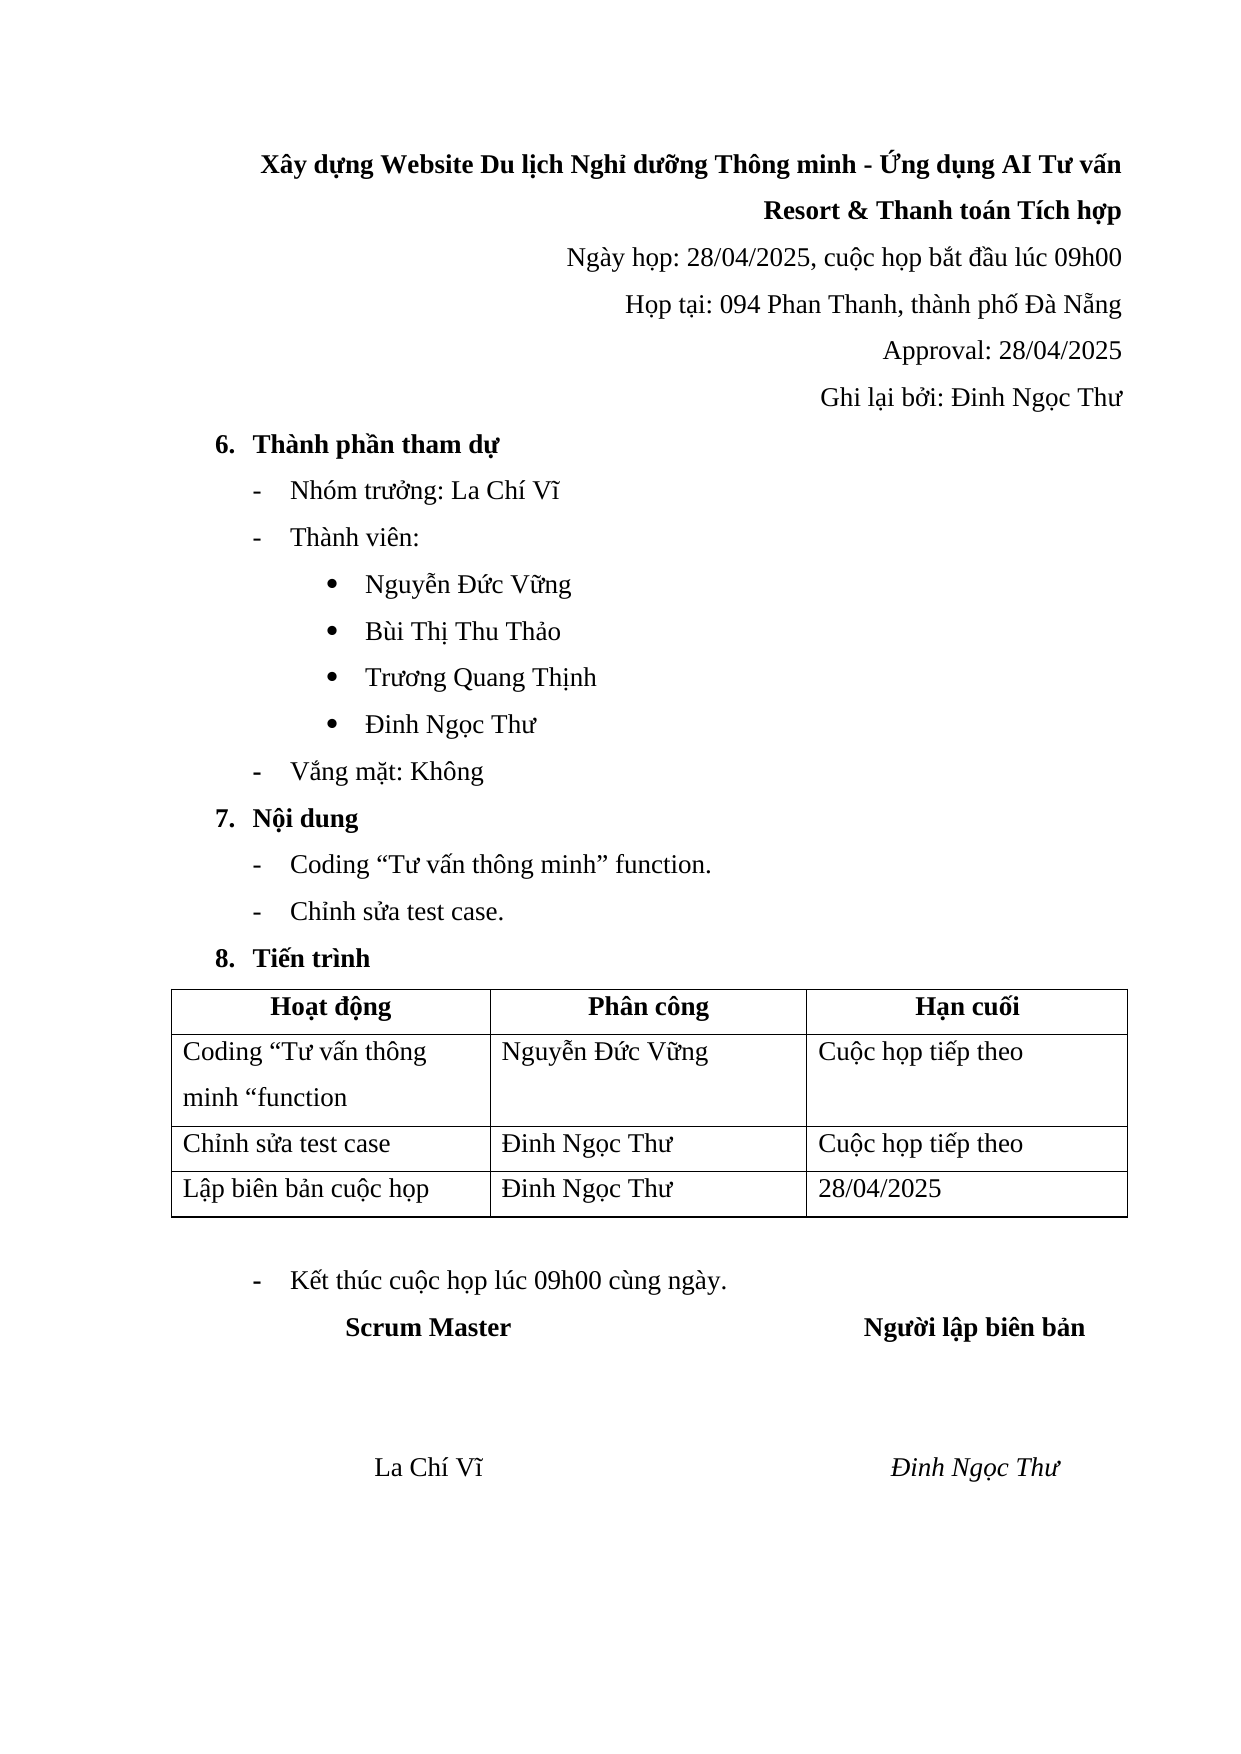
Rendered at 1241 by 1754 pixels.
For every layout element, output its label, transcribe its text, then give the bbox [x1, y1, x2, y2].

list Nội dung [215, 802, 1122, 833]
list Kết thúc cuộc họp lúc 09h00 cùng ngày. [252, 1264, 1122, 1295]
text Ngày họp: 28/04/2025, cuộc họp bắt đầu lúc 09h00 [215, 241, 1122, 272]
table_header Phân công [491, 990, 806, 1034]
text Xây dựng Website Du lịch Nghỉ dưỡng Thông minh - Ứng dụng AI Tư vấn Resort & Thanh toán Tích hợp [215, 148, 1122, 226]
table_cell Chỉnh sửa test case [172, 1127, 490, 1171]
table_cell Đinh Ngọc Thư [491, 1172, 806, 1216]
list Nguyễn Đức Vững [327, 568, 1122, 599]
table_cell Lập biên bản cuộc họp [172, 1172, 490, 1216]
text Ghi lại bởi: Đinh Ngọc Thư [215, 381, 1122, 412]
list La Chí Vĩ Đinh Ngọc Thư [290, 1451, 1122, 1482]
list Chỉnh sửa test case. [252, 895, 1122, 926]
table_cell 28/04/2025 [807, 1172, 1127, 1216]
list Vắng mặt: Không [252, 755, 1122, 786]
list Nhóm trưởng: La Chí Vĩ [252, 474, 1122, 506]
text Họp tại: 094 Phan Thanh, thành phố Đà Nẵng [215, 288, 1122, 319]
list Trương Quang Thịnh [327, 661, 1122, 693]
table_cell Cuộc họp tiếp theo [807, 1127, 1127, 1171]
table_cell Coding “Tư vấn thông minh “function [172, 1035, 490, 1126]
text Approval: 28/04/2025 [215, 334, 1122, 366]
list Thành phần tham dự [215, 428, 1122, 459]
list Tiến trình [215, 942, 1122, 973]
table_cell Nguyễn Đức Vững [491, 1035, 806, 1126]
table_cell Cuộc họp tiếp theo [807, 1035, 1127, 1126]
table_cell Đinh Ngọc Thư [491, 1127, 806, 1171]
list Coding “Tư vấn thông minh” function. [252, 848, 1122, 880]
list Bùi Thị Thu Thảo [327, 614, 1122, 646]
list Đinh Ngọc Thư [327, 708, 1122, 739]
table_header Hạn cuối [807, 990, 1127, 1034]
list Thành viên: [252, 521, 1122, 552]
list Scrum Master Người lập biên bản [290, 1311, 1122, 1342]
table_header Hoạt động [172, 990, 490, 1034]
